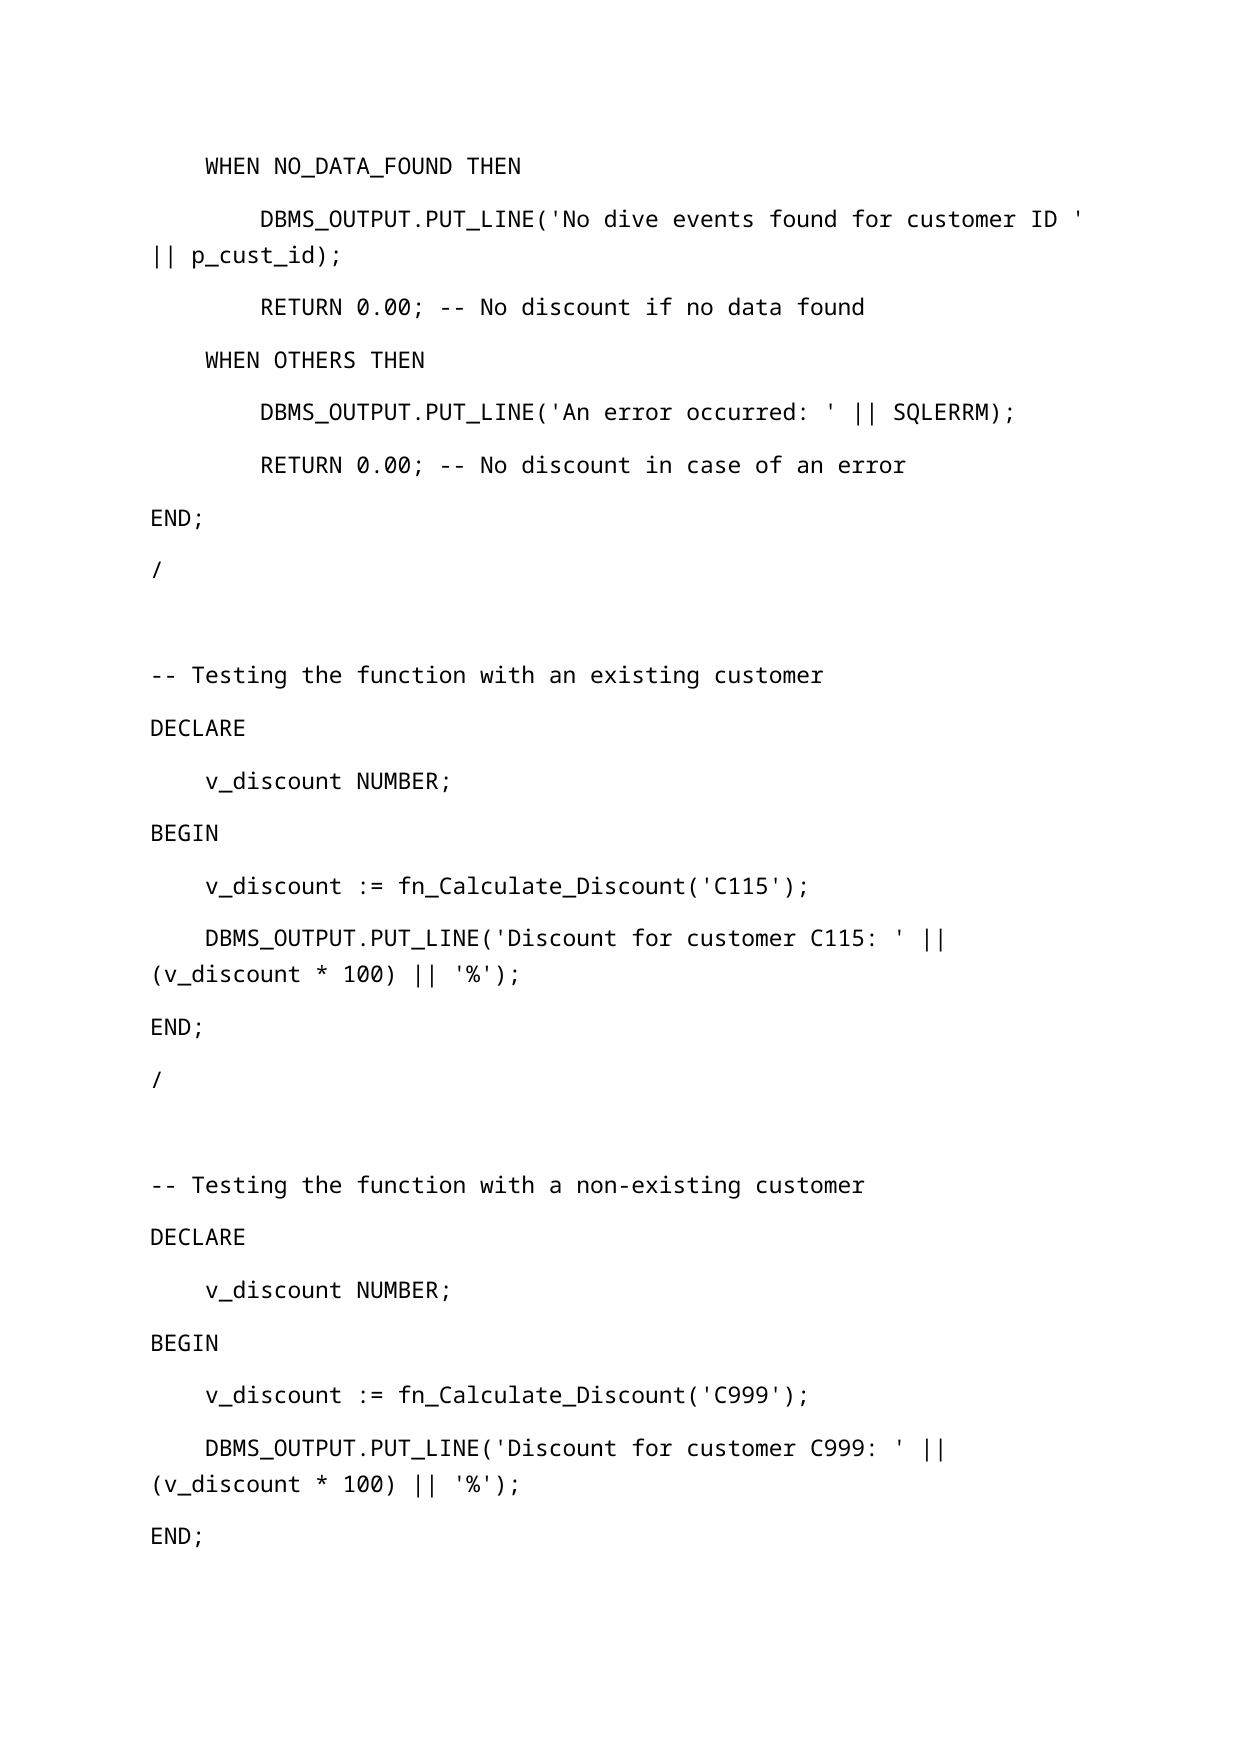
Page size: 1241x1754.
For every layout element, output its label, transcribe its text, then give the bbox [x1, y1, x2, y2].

text RETURN 0.00; -- No discount in case of an error [150, 449, 1090, 480]
text -- Testing the function with a non-existing customer [150, 1169, 1090, 1200]
text / [150, 554, 1090, 585]
text -- Testing the function with an existing customer [150, 659, 1090, 691]
text BEGIN [150, 817, 1090, 848]
text BEGIN [150, 1327, 1090, 1358]
text WHEN OTHERS THEN [150, 344, 1090, 375]
text v_discount NUMBER; [150, 764, 1090, 796]
text DBMS_OUTPUT.PUT_LINE('Discount for customer C115: ' || (v_discount * 100) || '%'); [150, 922, 1090, 989]
text RETURN 0.00; -- No discount if no data found [150, 291, 1090, 322]
text DBMS_OUTPUT.PUT_LINE('No dive events found for customer ID ' || p_cust_id); [150, 203, 1090, 270]
text DBMS_OUTPUT.PUT_LINE('Discount for customer C999: ' || (v_discount * 100) || '%'); [150, 1432, 1090, 1499]
text v_discount := fn_Calculate_Discount('C999'); [150, 1379, 1090, 1410]
text DECLARE [150, 1221, 1090, 1253]
text v_discount := fn_Calculate_Discount('C115'); [150, 870, 1090, 901]
text v_discount NUMBER; [150, 1274, 1090, 1305]
text DECLARE [150, 712, 1090, 743]
text / [150, 1063, 1090, 1095]
text WHEN NO_DATA_FOUND THEN [150, 150, 1090, 181]
text END; [150, 1520, 1090, 1552]
text DBMS_OUTPUT.PUT_LINE('An error occurred: ' || SQLERRM); [150, 396, 1090, 428]
text END; [150, 502, 1090, 533]
text END; [150, 1011, 1090, 1042]
